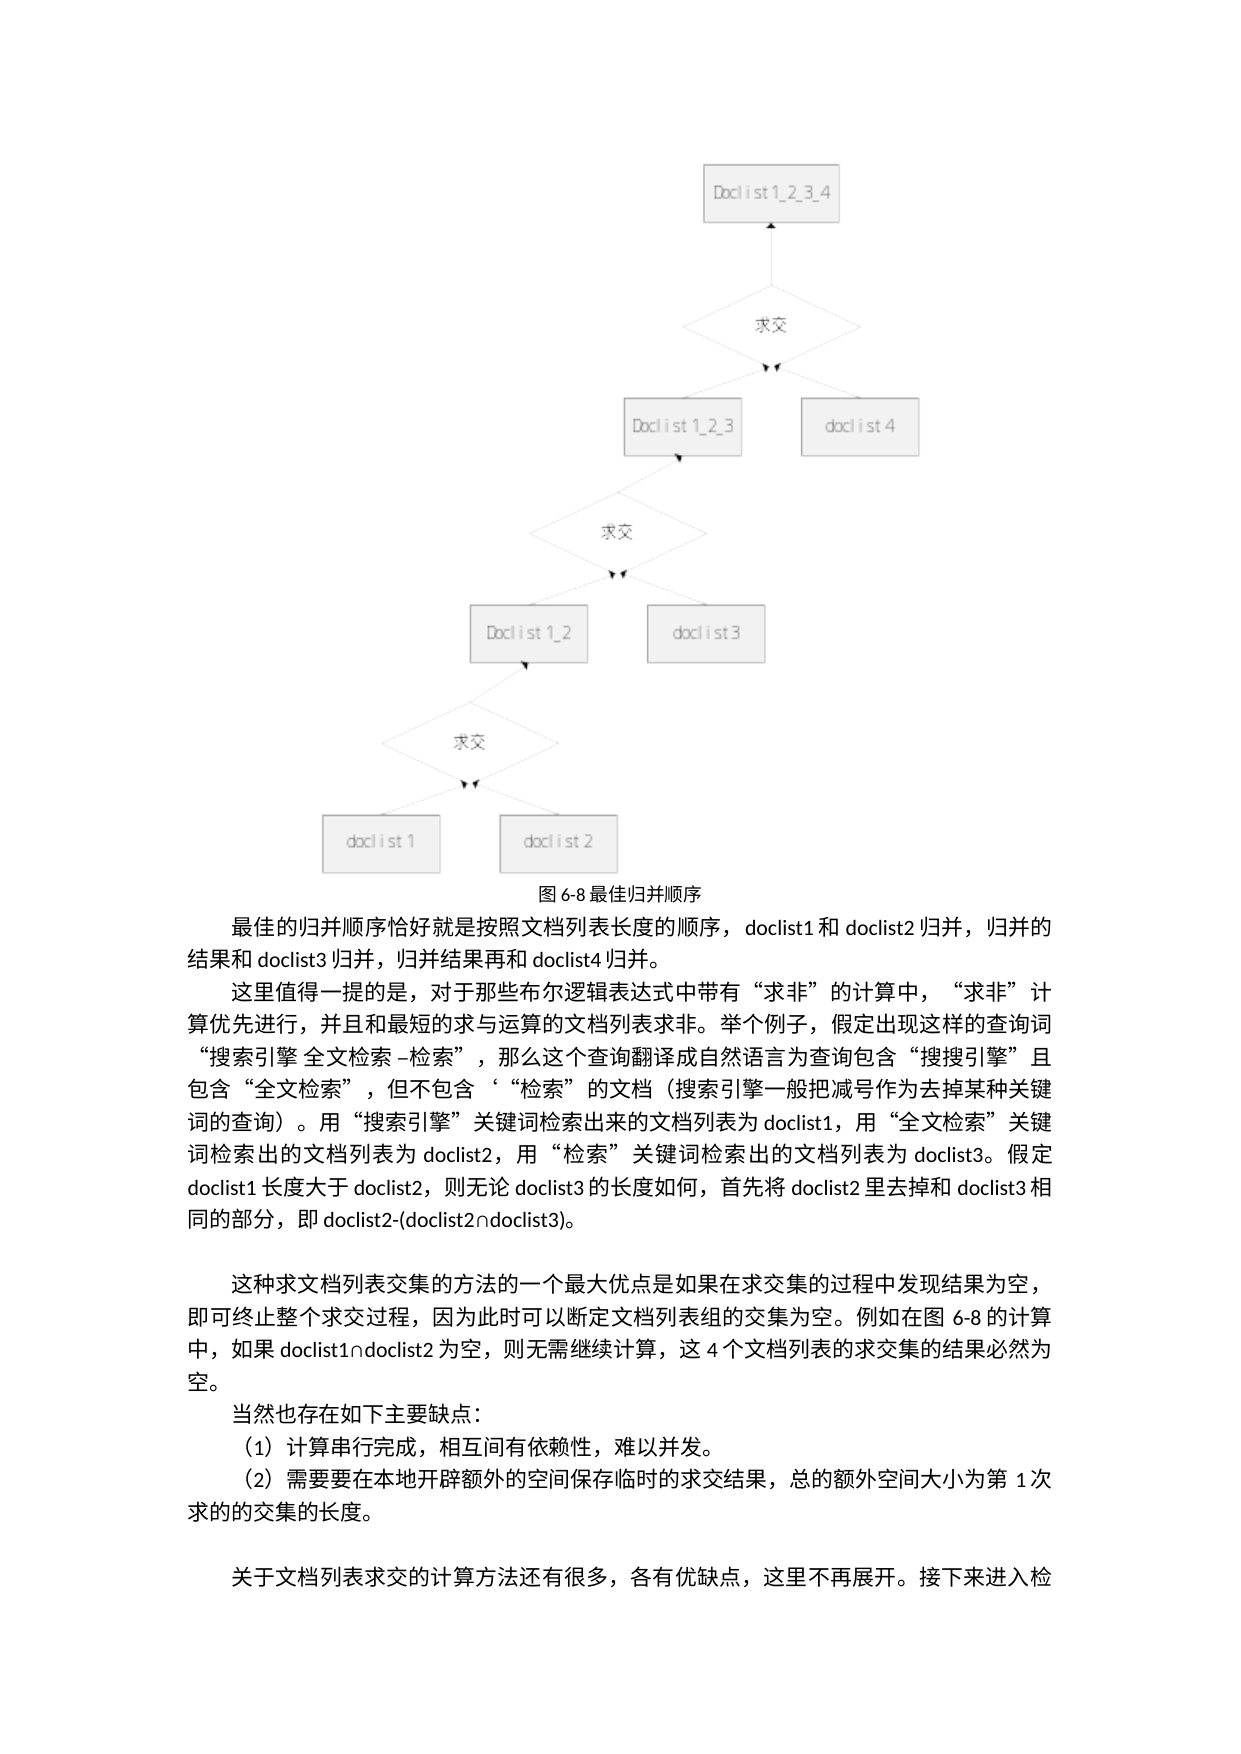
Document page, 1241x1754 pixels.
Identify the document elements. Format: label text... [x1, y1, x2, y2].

text 最佳的归并顺序恰好就是按照文档列表长度的顺序，doclist1和doclist2归并，归并的结果和doclist3归并，归并结果再和doclist4归并。 [187, 909, 1053, 974]
text 图6-8 最佳归并顺序 [187, 877, 1053, 909]
text 这种求文档列表交集的方法的一个最大优点是如果在求交集的过程中发现结果为空，即可终止整个求交过程，因为此时可以断定文档列表组的交集为空。例如在图6-8的计算中，如果doclist1∩doclist2为空，则无需继续计算，这4个文档列表的求交集的结果必然为空。 [187, 1267, 1053, 1397]
text （1）计算串行完成，相互间有依赖性，难以并发。 [187, 1429, 1053, 1462]
text 这里值得一提的是，对于那些布尔逻辑表达式中带有“求非”的计算中，“求非”计算优先进行，并且和最短的求与运算的文档列表求非。举个例子，假定出现这样的查询词“搜索引擎 全文检索 –检索”，那么这个查询翻译成自然语言为查询包含“搜搜引擎”且包含“全文检索”，但不包含‘“检索”的文档（搜索引擎一般把减号作为去掉某种关键词的查询）。用“搜索引擎”关键词检索出来的文档列表为doclist1，用“全文检索”关键词检索出的文档列表为doclist2，用“检索”关键词检索出的文档列表为doclist3。假定doclist1长度大于doclist2，则无论doclist3的长度如何，首先将doclist2里去掉和doclist3相同的部分，即doclist2-(doclist2∩doclist3)。 [187, 974, 1053, 1234]
text 关于文档列表求交的计算方法还有很多，各有优缺点，这里不再展开。接下来进入检索计算的最后一个环节——检索结果排序。 [187, 1559, 1053, 1592]
text （2）需要要在本地开辟额外的空间保存临时的求交结果，总的额外空间大小为第1次求的的交集的长度。 [187, 1462, 1053, 1527]
text 当然也存在如下主要缺点： [187, 1397, 1053, 1429]
